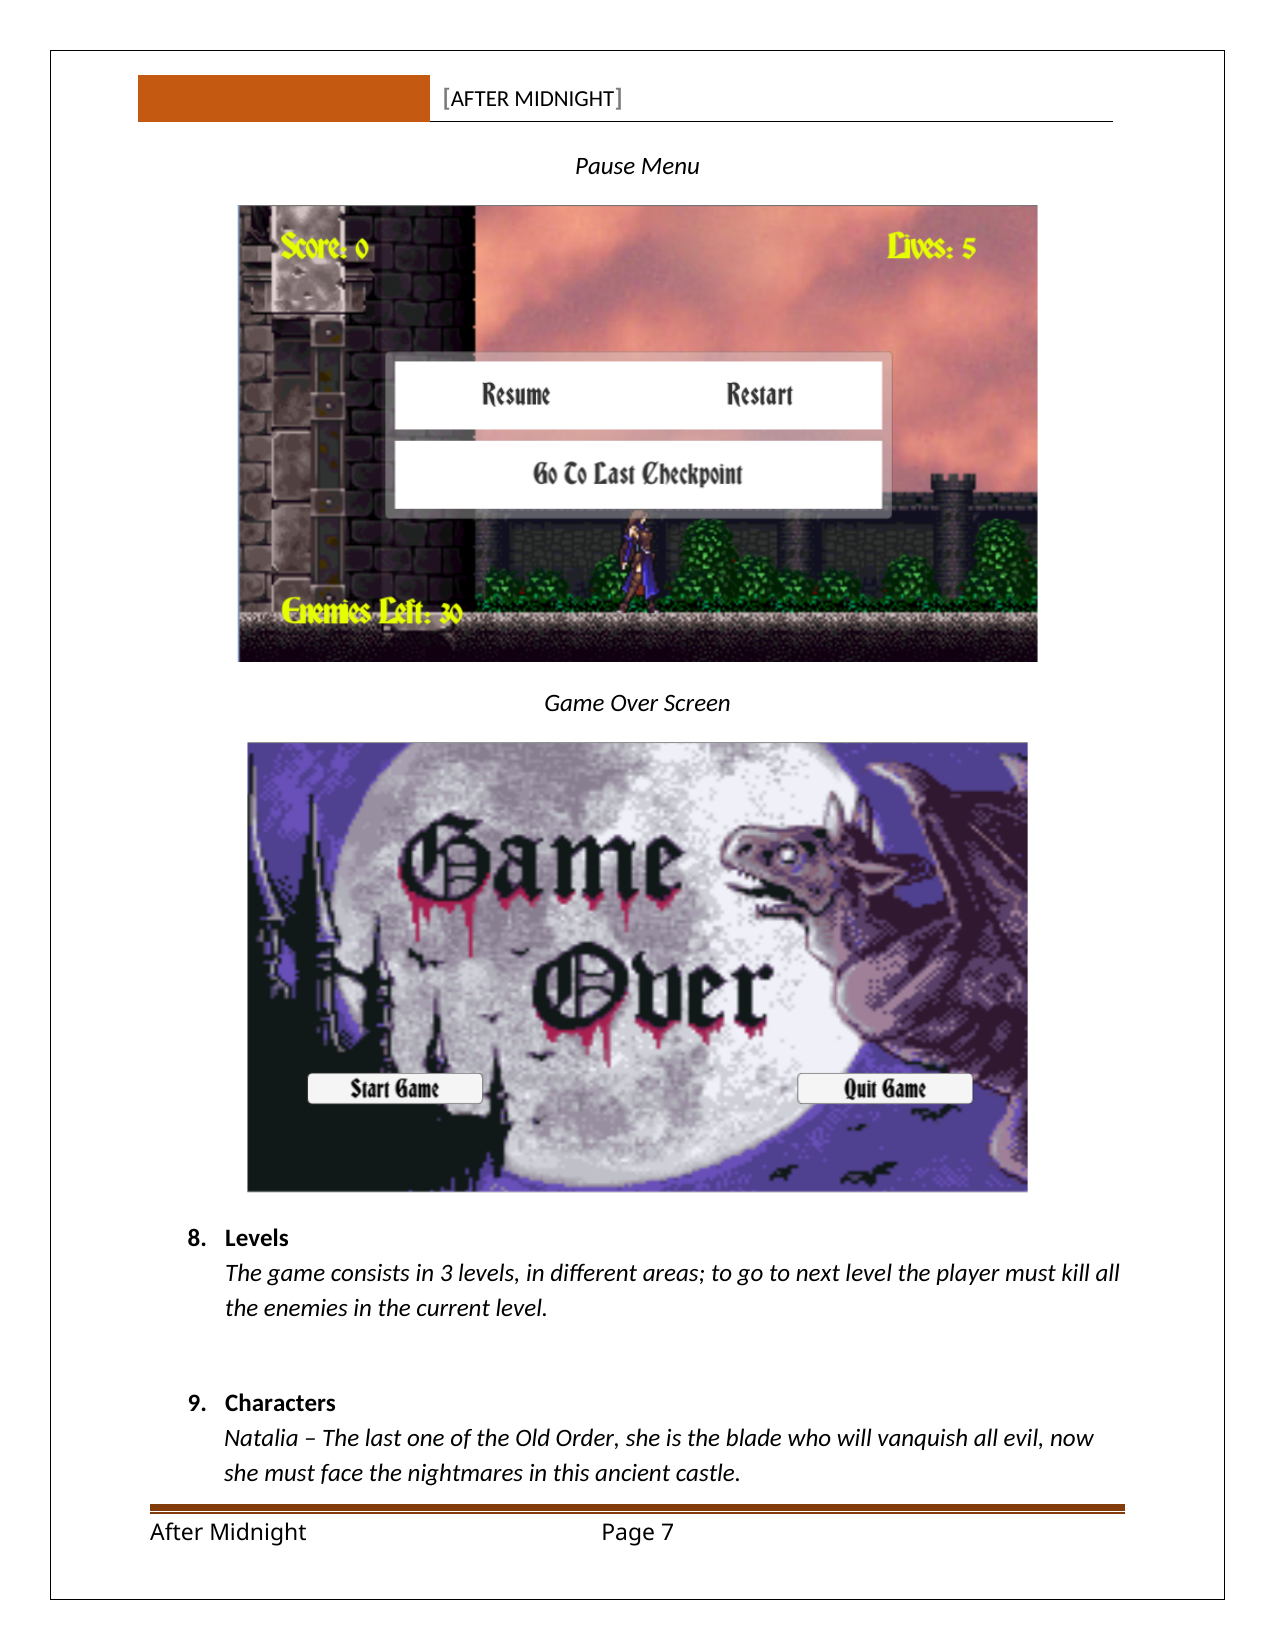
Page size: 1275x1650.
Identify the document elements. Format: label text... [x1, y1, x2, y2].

picture [237, 205, 1038, 662]
subtitle Characters [187, 1387, 1125, 1417]
text Natalia – The last one of the Old Order, she is the blade who will vanquish all evil, now she must face the nightmares in this ancient castle. [224, 1422, 1125, 1487]
text Pause Menu [150, 150, 1125, 181]
subtitle Levels [187, 1222, 1125, 1252]
picture [247, 742, 1028, 1193]
text Game Over Screen [150, 687, 1125, 717]
list The game consists in 3 levels, in different areas; to go to next level the player must kill all the enemies in the current level. [225, 1257, 1125, 1322]
